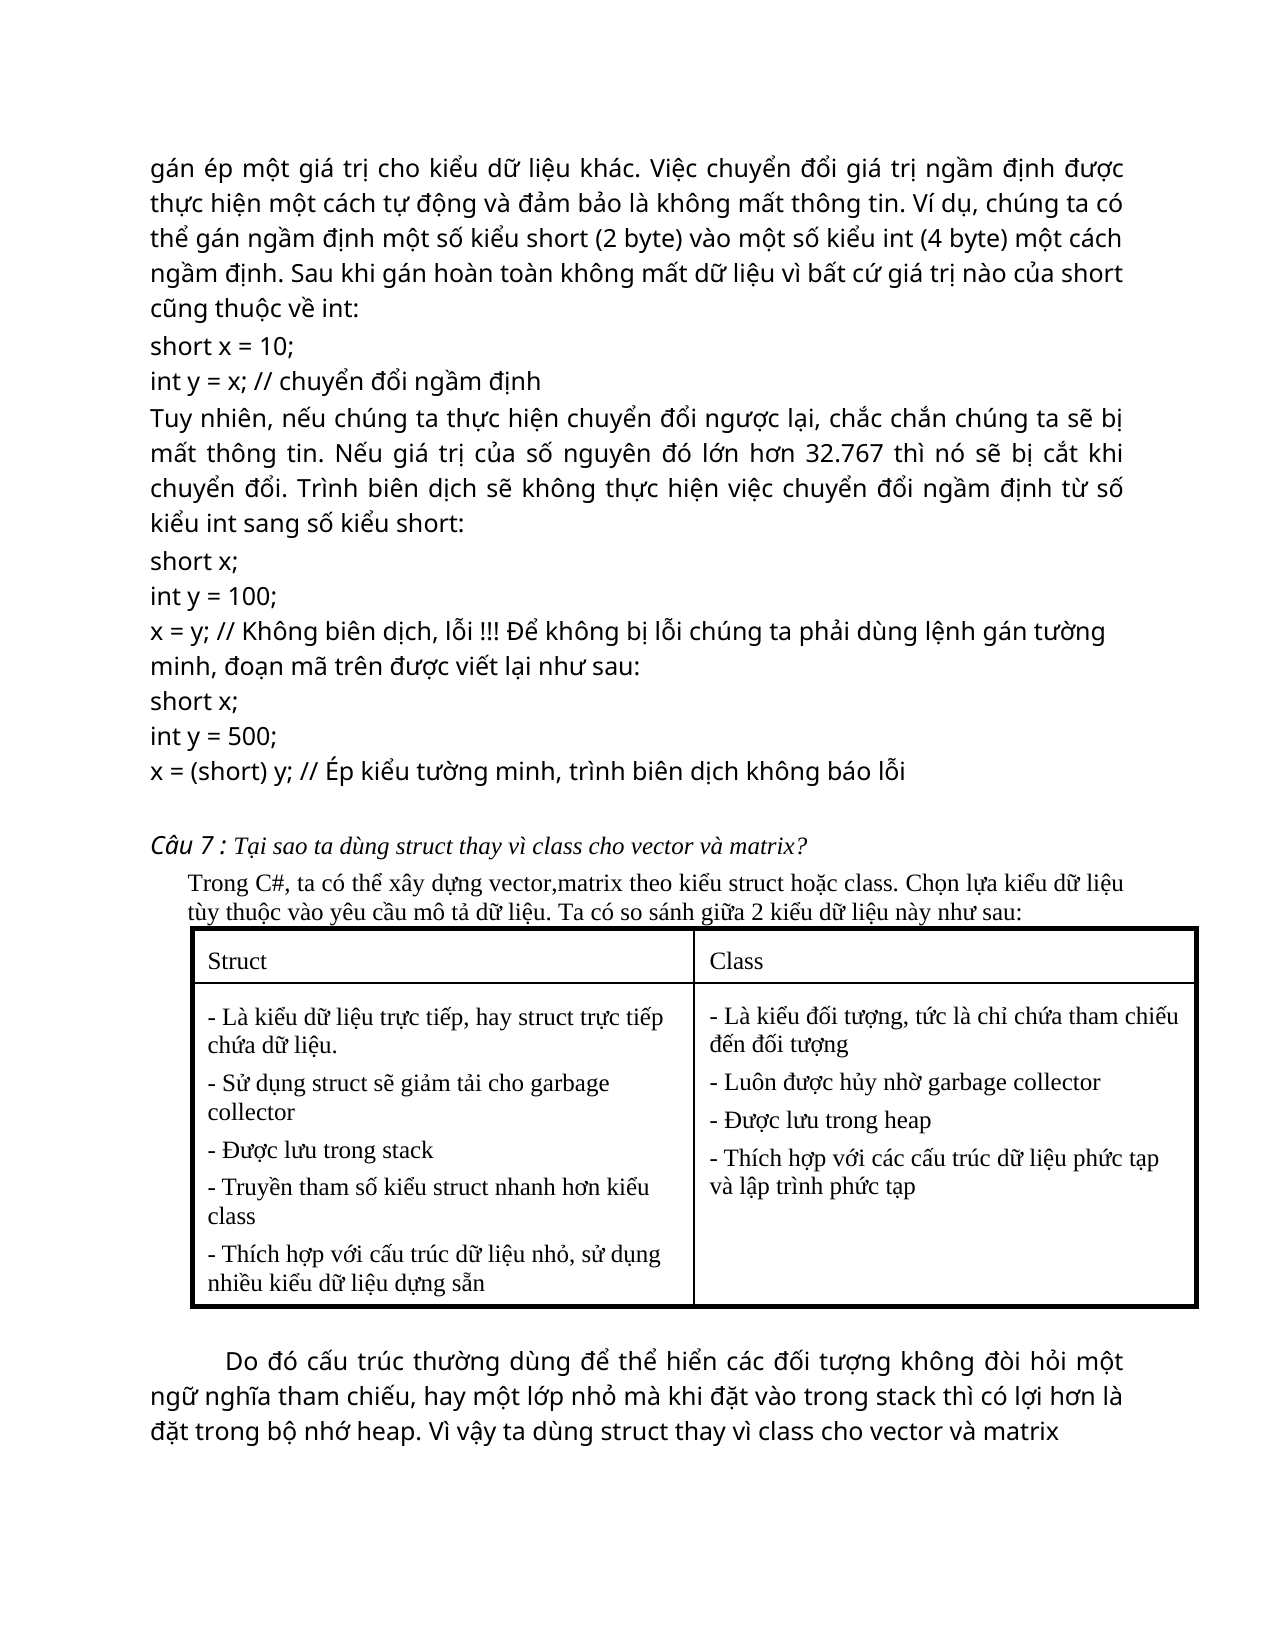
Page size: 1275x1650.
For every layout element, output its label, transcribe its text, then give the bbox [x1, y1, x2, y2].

text Do đó cấu trúc thường dùng để thể hiển các đối tượng không đòi hỏi một ngữ nghĩa tham chiếu, hay một lớp nhỏ mà khi đặt vào trong stack thì có lợi hơn là đặt trong bộ nhớ heap. Vì vậy ta dùng struct thay vì class cho vector và matrix [150, 1343, 1125, 1448]
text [150, 150, 1125, 325]
text short x; int y = 100; x = y; // Không biên dịch, lỗi !!! Để không bị lỗi chúng ta phải dùng lệnh gán tường minh, đoạn mã trên được viết lại như sau: short x; int y = 500; x = (short) y; // Ép kiểu tường minh, trình biên dịch không báo lỗi [150, 542, 1125, 787]
text Trong C#, ta có thể xây dựng vector,matrix theo kiểu struct hoặc class. Chọn lựa kiểu dữ liệu tùy thuộc vào yêu cầu mô tả dữ liệu. Ta có so sánh giữa 2 kiểu dữ liệu này như sau: [187, 868, 1125, 926]
text short x = 10; int y = x; // chuyển đổi ngầm định [150, 327, 1125, 397]
table_cell - Là kiểu dữ liệu trực tiếp, hay struct trực tiếp chứa dữ liệu. - Sử dụng struct sẽ giảm tải cho garbage collector - Được lưu trong stack - Truyền tham số kiểu struct nhanh hơn kiểu class - Thích hợp với cấu trúc dữ liệu nhỏ, sử dụng nhiều kiểu dữ liệu dựng sẵn [195, 984, 693, 1304]
text Câu 7 : Tại sao ta dùng struct thay vì class cho vector và matrix? [150, 827, 1125, 862]
text Tuy nhiên, nếu chúng ta thực hiện chuyển đổi ngược lại, chắc chắn chúng ta sẽ bị mất thông tin. Nếu giá trị của số nguyên đó lớn hơn 32.767 thì nó sẽ bị cắt khi chuyển đổi. Trình biên dịch sẽ không thực hiện việc chuyển đổi ngầm định từ số kiểu int sang số kiểu short: [150, 400, 1125, 540]
table_header Class [695, 931, 1194, 982]
table_header Struct [195, 931, 693, 982]
table_cell - Là kiểu đối tượng, tức là chỉ chứa tham chiếu đến đối tượng - Luôn được hủy nhờ garbage collector - Được lưu trong heap - Thích hợp với các cấu trúc dữ liệu phức tạp và lập trình phức tạp [695, 984, 1194, 1304]
